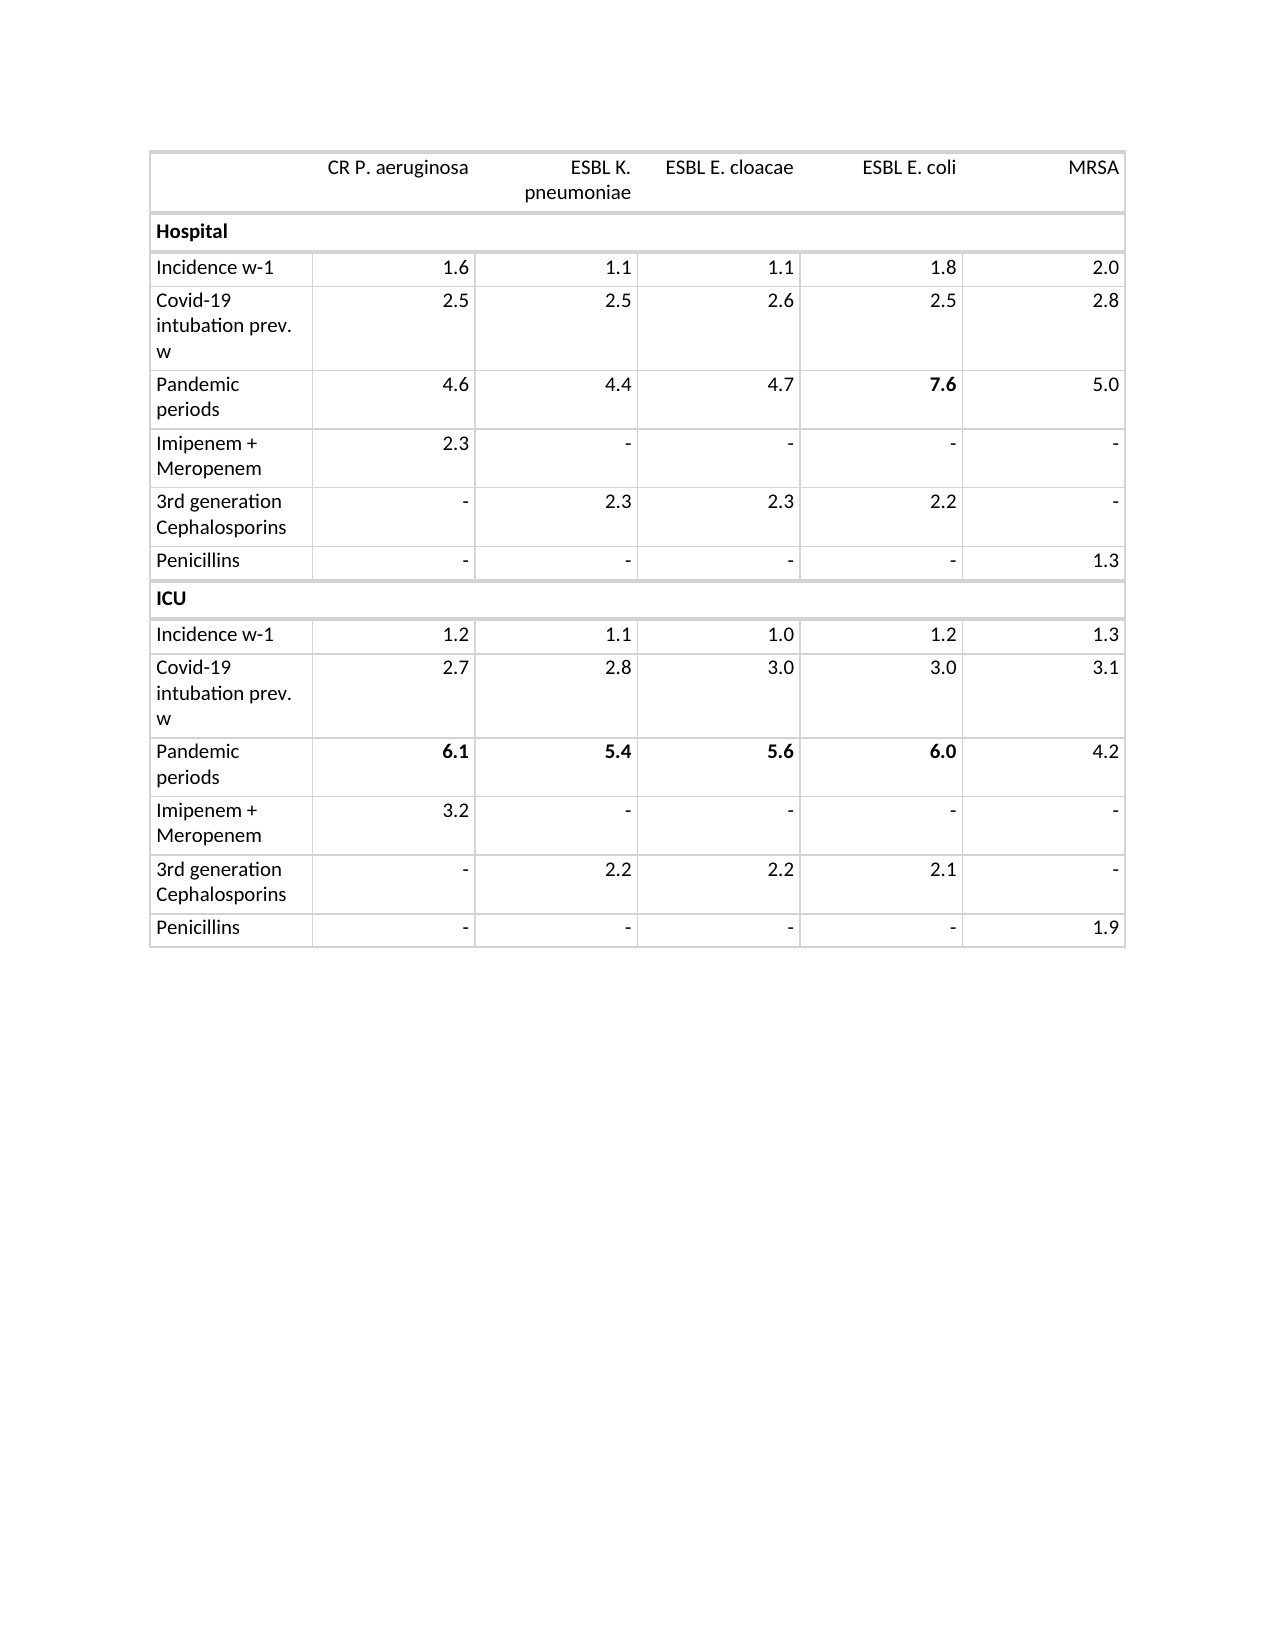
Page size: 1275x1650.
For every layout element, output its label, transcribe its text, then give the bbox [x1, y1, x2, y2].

table_header MRSA [963, 154, 1124, 211]
table_cell 1.2 [801, 621, 962, 653]
table_cell 2.3 [638, 488, 799, 546]
table_cell - [476, 797, 637, 854]
table_cell - [638, 915, 799, 946]
table_cell 4.6 [313, 371, 474, 428]
table_cell 1.1 [638, 254, 799, 286]
table_cell Incidence w-1 [151, 254, 312, 286]
table_header [151, 154, 312, 211]
table_cell 2.2 [476, 856, 637, 913]
table_cell 1.0 [638, 621, 799, 653]
table_cell - [313, 488, 474, 546]
table_cell 3.0 [638, 655, 799, 737]
table_cell - [638, 430, 799, 487]
table_cell 1.6 [313, 254, 474, 286]
table_cell 1.1 [476, 621, 637, 653]
table_cell - [476, 547, 637, 579]
table_cell 1.3 [963, 547, 1124, 579]
table_cell 2.5 [801, 287, 962, 369]
table_header ESBL E. cloacae [638, 154, 800, 211]
table_cell 1.9 [963, 915, 1124, 946]
table_cell - [963, 797, 1124, 854]
table_cell Covid-19 intubation prev. w [151, 655, 312, 737]
table_cell - [476, 430, 637, 487]
table_header ESBL E. coli [800, 154, 962, 211]
table_cell 4.7 [638, 371, 799, 428]
table_cell 3rd generation Cephalosporins [151, 856, 312, 913]
table_cell 2.1 [801, 856, 962, 913]
table_cell 2.5 [313, 287, 474, 369]
table_cell - [313, 915, 474, 946]
table_cell ICU [151, 583, 1124, 617]
table_cell 5.6 [638, 739, 799, 796]
table_cell 6.0 [801, 739, 962, 796]
table_cell - [801, 797, 962, 854]
table_cell - [638, 547, 799, 579]
table_cell 5.0 [963, 371, 1124, 428]
table_cell Penicillins [151, 915, 312, 946]
table_cell Incidence w-1 [151, 621, 312, 653]
table_cell 2.0 [963, 254, 1124, 286]
table_cell 2.8 [476, 655, 637, 737]
table_cell - [476, 915, 637, 946]
table_cell 7.6 [801, 371, 962, 428]
table_cell 6.1 [313, 739, 474, 796]
table_header CR P. aeruginosa [313, 154, 475, 211]
table_cell - [801, 547, 962, 579]
table_cell 1.2 [313, 621, 474, 653]
table_cell 2.7 [313, 655, 474, 737]
table_cell 4.4 [476, 371, 637, 428]
table_cell Pandemic periods [151, 371, 312, 428]
table_cell 2.3 [476, 488, 637, 546]
table_cell 3.2 [313, 797, 474, 854]
table_cell - [801, 430, 962, 487]
table_cell - [313, 547, 474, 579]
table_cell - [801, 915, 962, 946]
table_cell Imipenem + Meropenem [151, 797, 312, 854]
table_cell 1.3 [963, 621, 1124, 653]
table_cell - [638, 797, 799, 854]
table_cell Pandemic periods [151, 739, 312, 796]
table_cell 2.5 [476, 287, 637, 369]
table_cell 3.0 [801, 655, 962, 737]
table_cell 3.1 [963, 655, 1124, 737]
table_cell 2.3 [313, 430, 474, 487]
table_cell 1.8 [801, 254, 962, 286]
table_header ESBL K. pneumoniae [475, 154, 637, 211]
table_cell - [963, 856, 1124, 913]
table_cell - [963, 488, 1124, 546]
table_cell 4.2 [963, 739, 1124, 796]
table_cell 2.8 [963, 287, 1124, 369]
table_cell Hospital [151, 215, 1124, 250]
table_cell Penicillins [151, 547, 312, 579]
table_cell 1.1 [476, 254, 637, 286]
table_cell 2.2 [638, 856, 799, 913]
table_cell Covid-19 intubation prev. w [151, 287, 312, 369]
table_cell 2.6 [638, 287, 799, 369]
table_cell 2.2 [801, 488, 962, 546]
table_cell - [313, 856, 474, 913]
table_cell Imipenem + Meropenem [151, 430, 312, 487]
table_cell 3rd generation Cephalosporins [151, 488, 312, 546]
table_cell 5.4 [476, 739, 637, 796]
table_cell - [963, 430, 1124, 487]
